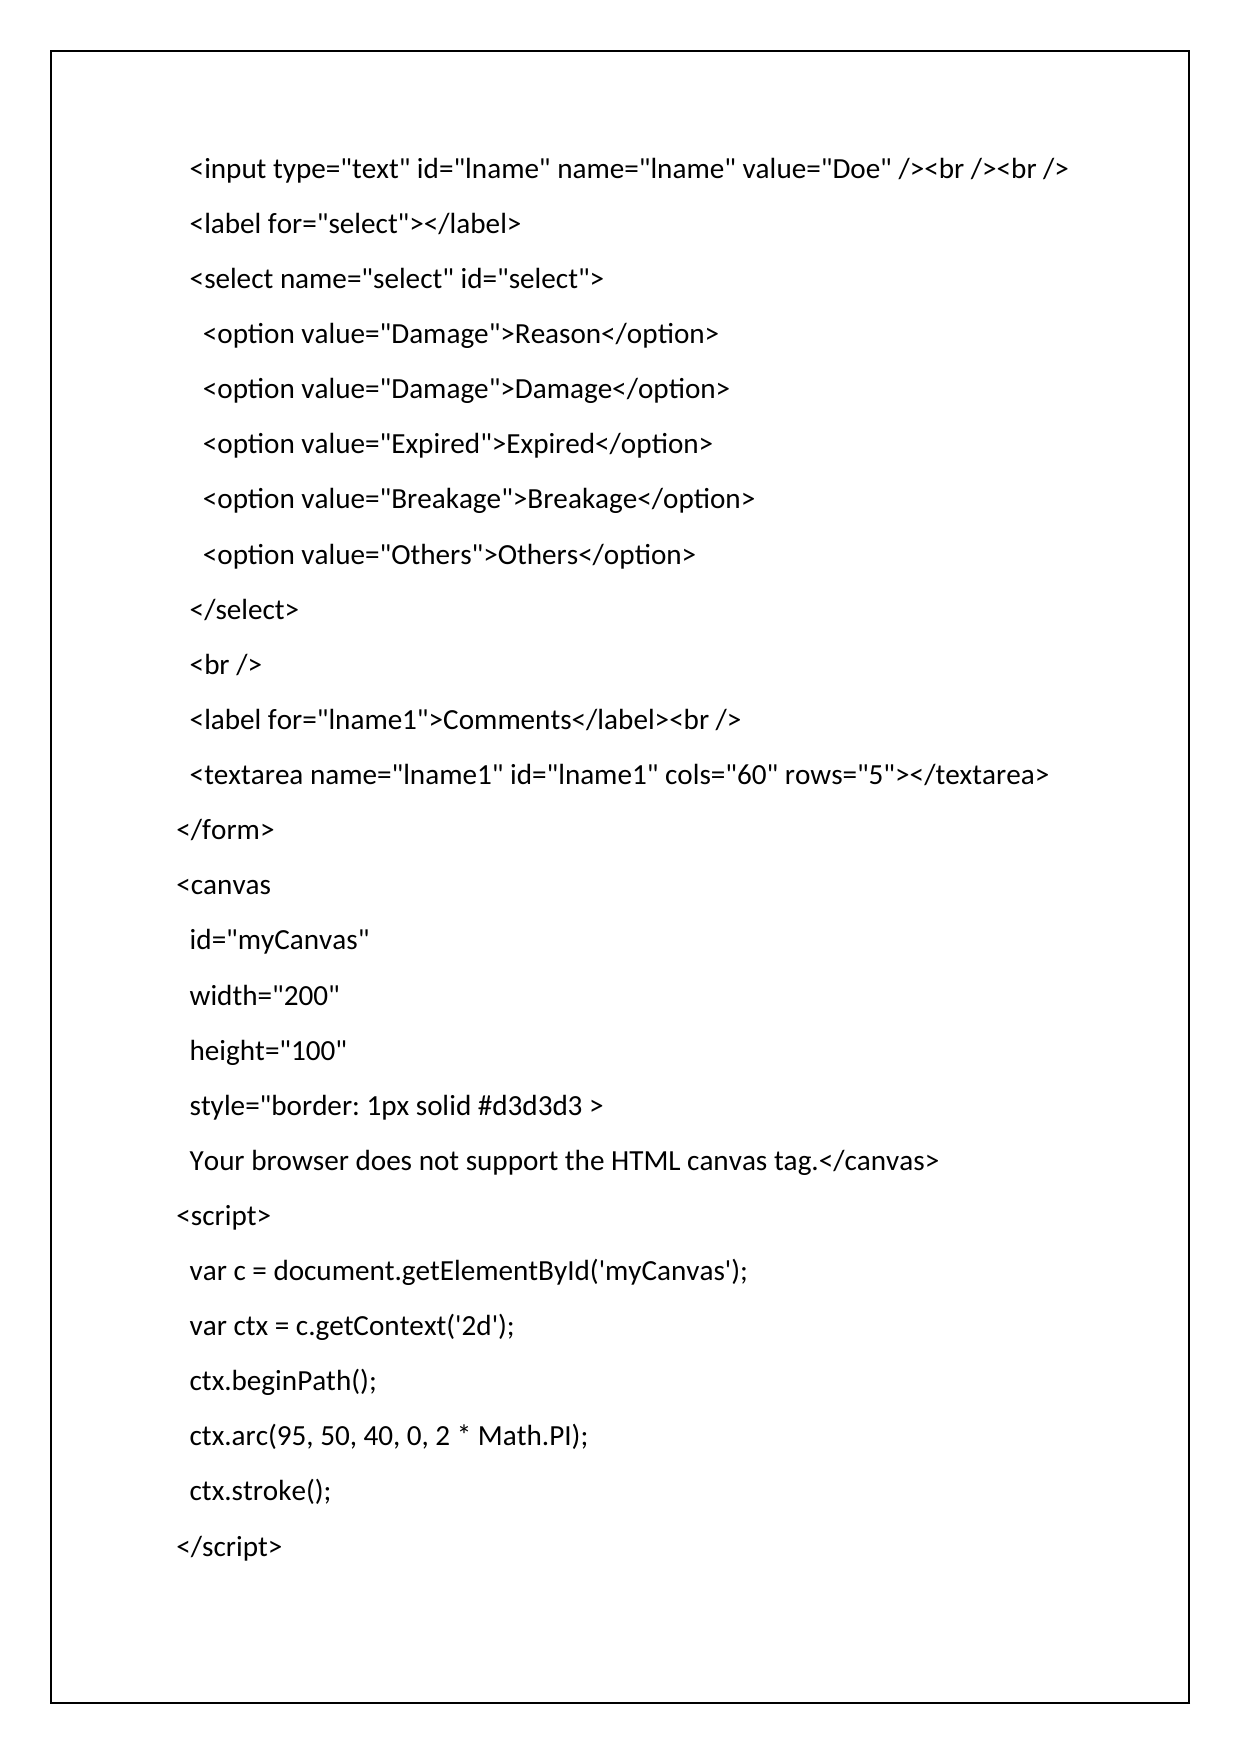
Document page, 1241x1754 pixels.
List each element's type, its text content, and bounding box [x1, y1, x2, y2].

text ctx.arc(95, 50, 40, 0, 2 * Math.PI); [150, 1417, 1090, 1453]
text ctx.beginPath(); [150, 1362, 1090, 1398]
text <input type="text" id="lname" name="lname" value="Doe" /><br /><br /> [150, 150, 1090, 186]
text var ctx = c.getContext('2d'); [150, 1307, 1090, 1343]
text <option value="Damage">Reason</option> [150, 315, 1090, 351]
text <label for="lname1">Comments</label><br /> [150, 701, 1090, 737]
text width="200" [150, 977, 1090, 1012]
text <option value="Expired">Expired</option> [150, 426, 1090, 461]
text <select name="select" id="select"> [150, 260, 1090, 296]
text <textarea name="lname1" id="lname1" cols="60" rows="5"></textarea> [150, 756, 1090, 792]
text var c = document.getElementById('myCanvas'); [150, 1252, 1090, 1288]
text <br /> [150, 646, 1090, 682]
text <option value="Breakage">Breakage</option> [150, 481, 1090, 516]
text <script> [150, 1197, 1090, 1233]
text ctx.stroke(); [150, 1472, 1090, 1508]
text <option value="Others">Others</option> [150, 536, 1090, 571]
text </select> [150, 591, 1090, 626]
text </form> [150, 811, 1090, 847]
text height="100" [150, 1032, 1090, 1067]
text <canvas [150, 866, 1090, 902]
text </script> [150, 1528, 1090, 1563]
text id="myCanvas" [150, 921, 1090, 957]
text <option value="Damage">Damage</option> [150, 370, 1090, 406]
text Your browser does not support the HTML canvas tag.</canvas> [150, 1142, 1090, 1177]
text <label for="select"></label> [150, 205, 1090, 241]
text style="border: 1px solid #d3d3d3 > [150, 1087, 1090, 1122]
